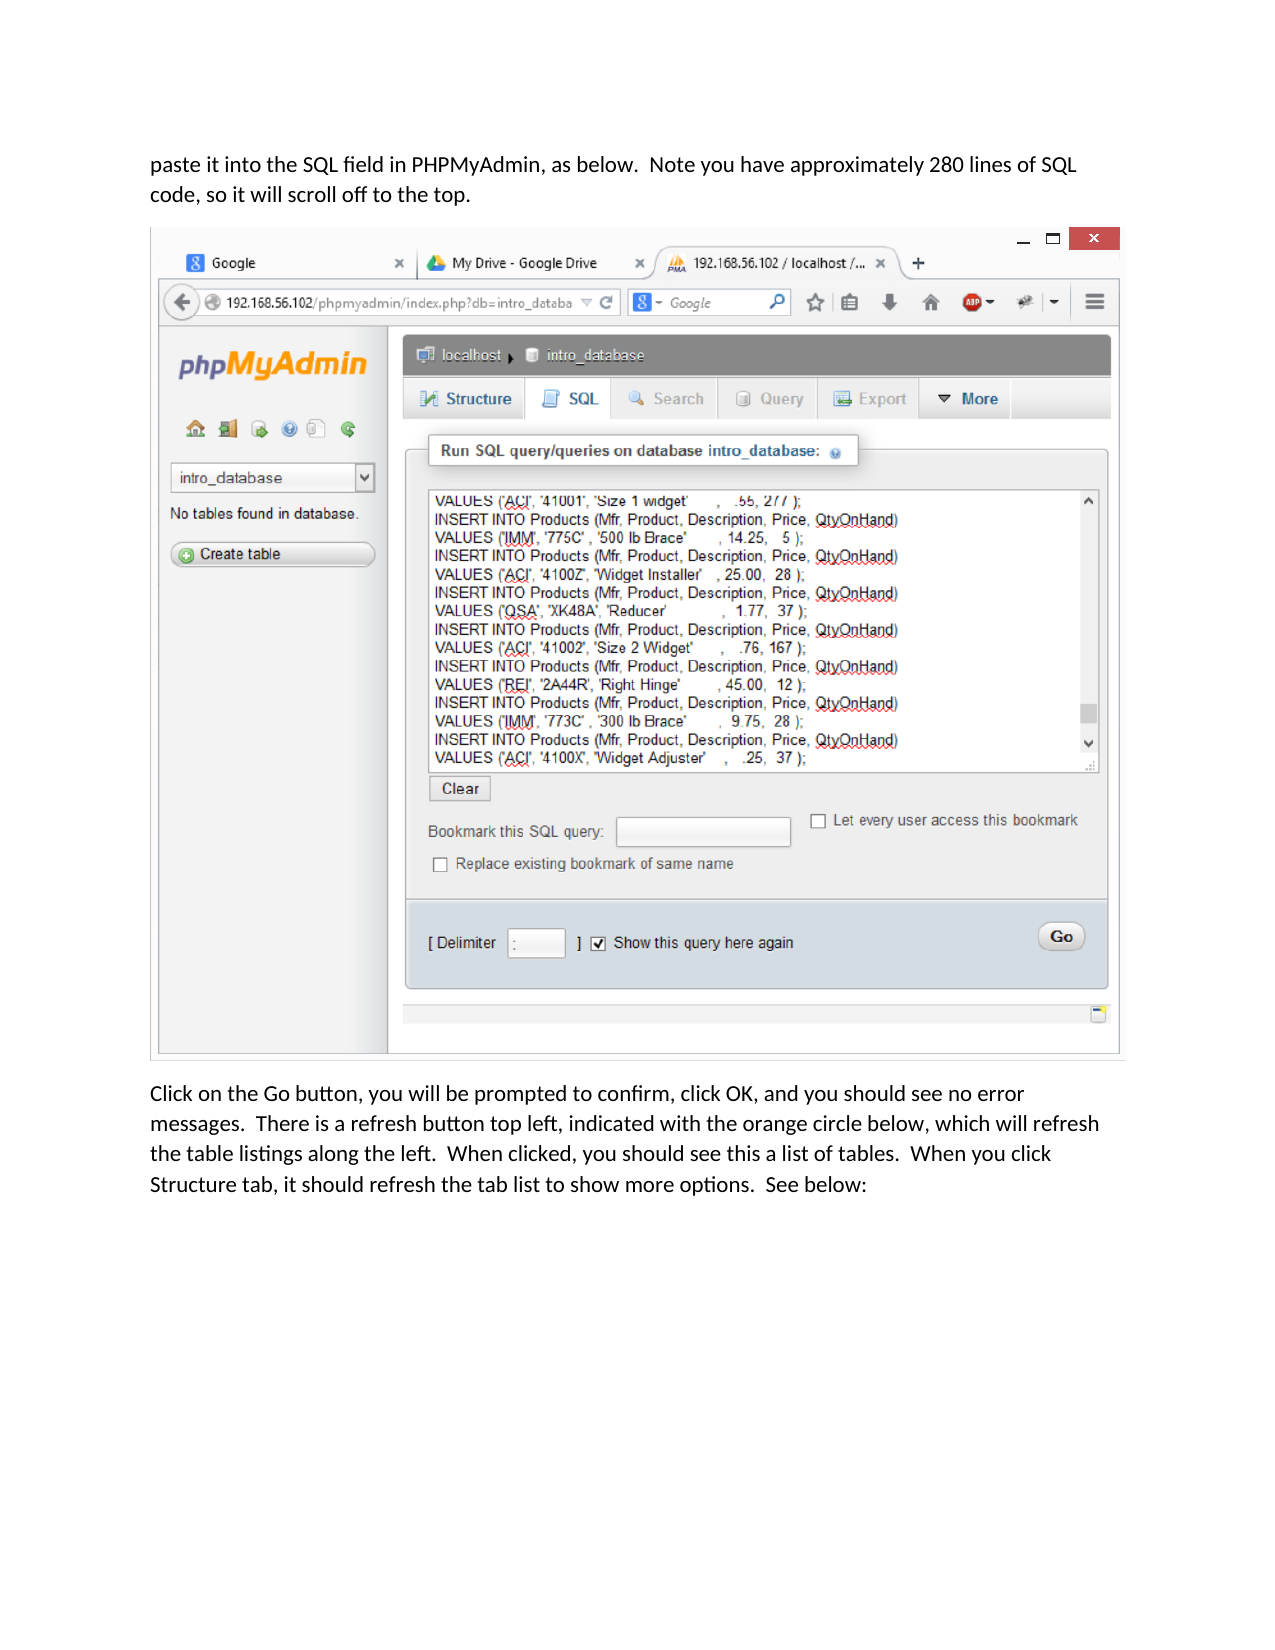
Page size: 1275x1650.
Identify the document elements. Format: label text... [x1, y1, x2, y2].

text Click on the Go button, you will be prompted to confirm, click OK, and you should see no error messages. There is a refresh button top left, indicated with the orange circle below, which will refresh the table listings along the left. When clicked, you should see this a list of tables. When you click Structure tab, it should refresh the tab list to show more options. See below: [150, 1079, 1125, 1198]
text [150, 150, 1125, 208]
picture [150, 227, 1125, 1061]
